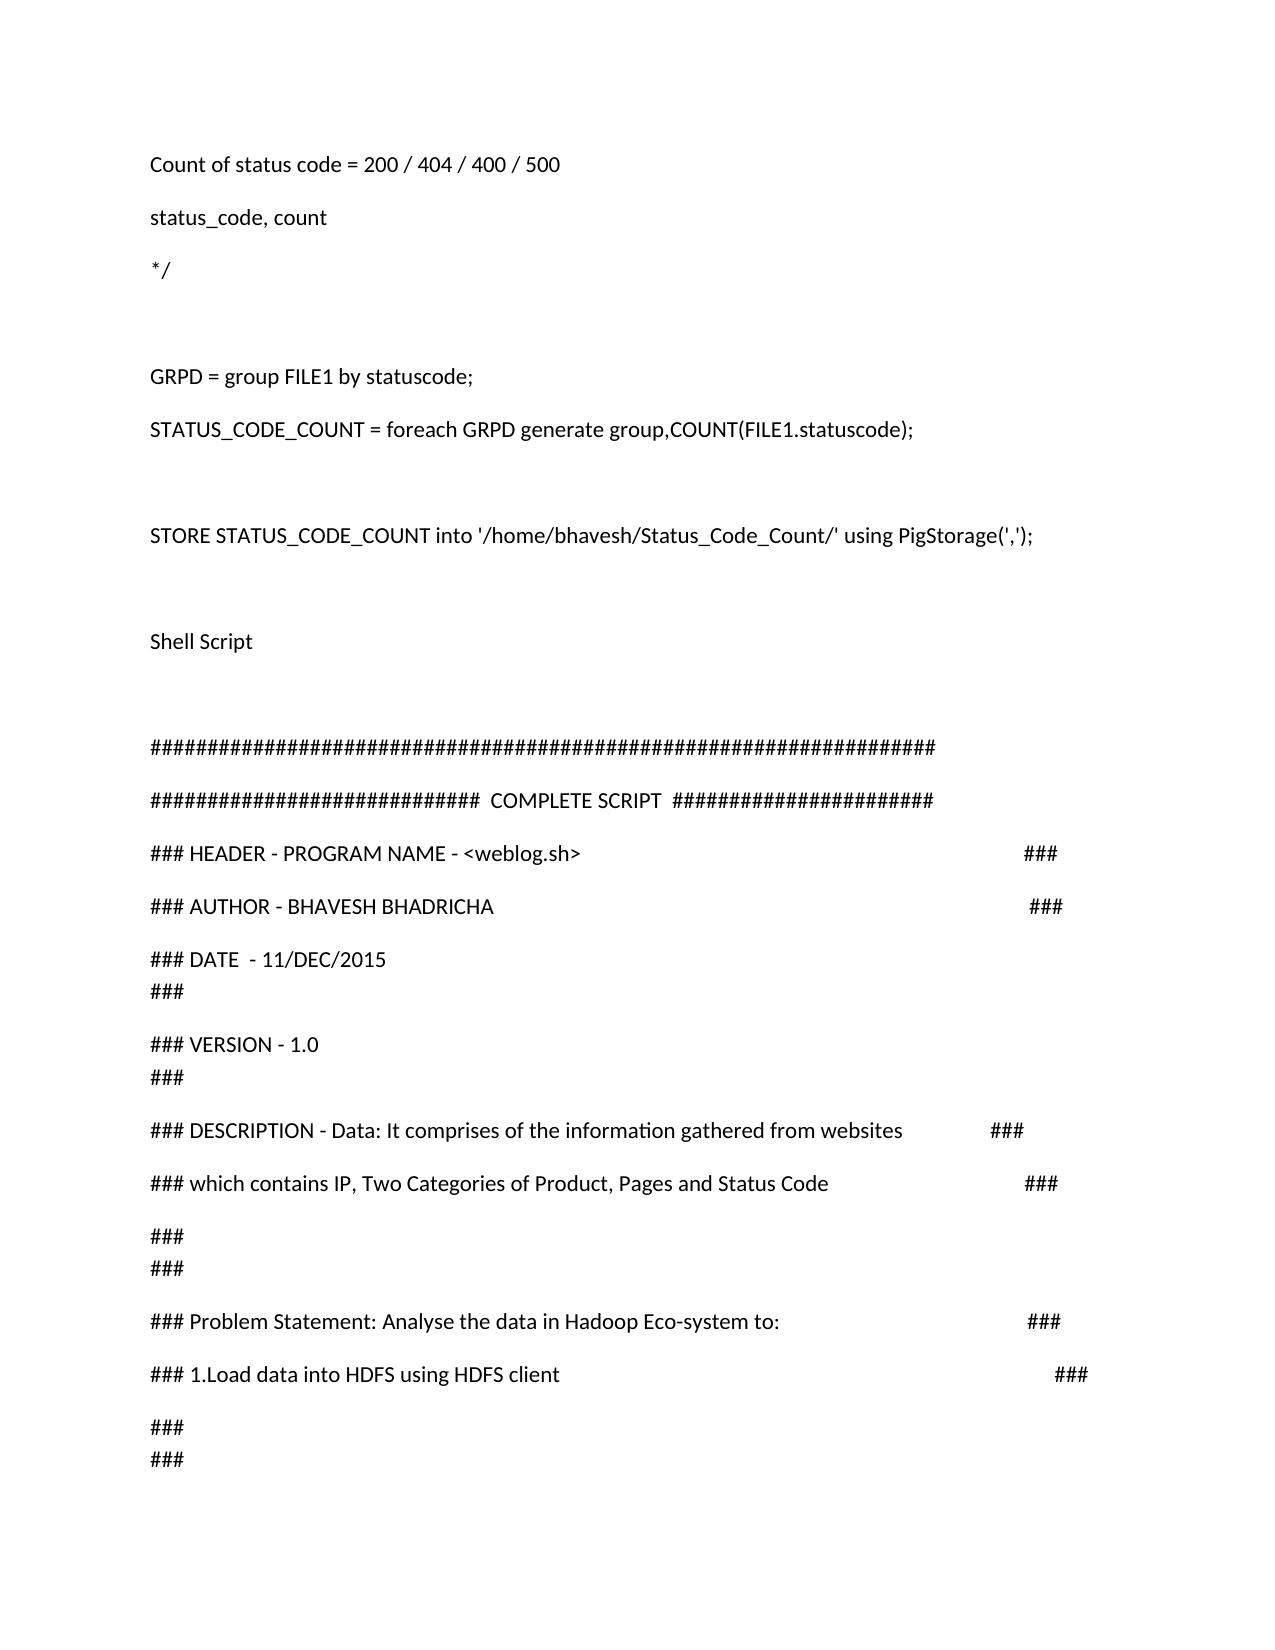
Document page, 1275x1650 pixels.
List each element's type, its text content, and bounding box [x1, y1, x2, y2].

text Count of status code = 200 / 404 / 400 / 500 [150, 150, 1125, 178]
text ### AUTHOR - BHAVESH BHADRICHA ### [150, 892, 1125, 920]
text ### ### [150, 1222, 1125, 1282]
text Shell Script [150, 627, 1125, 655]
text */ [150, 256, 1125, 284]
text ### VERSION - 1.0 ### [150, 1031, 1125, 1091]
text STORE STATUS_CODE_COUNT into '/home/bhavesh/Status_Code_Count/' using PigStorage(','); [150, 521, 1125, 549]
text GRPD = group FILE1 by statuscode; [150, 362, 1125, 390]
text ### ### [150, 1413, 1125, 1473]
text ##################################################################### [150, 733, 1125, 761]
text ### HEADER - PROGRAM NAME - <weblog.sh> ### [150, 839, 1125, 867]
text STATUS_CODE_COUNT = foreach GRPD generate group,COUNT(FILE1.statuscode); [150, 415, 1125, 443]
text ### 1.Load data into HDFS using HDFS client ### [150, 1360, 1125, 1388]
text status_code, count [150, 203, 1125, 231]
text ############################# COMPLETE SCRIPT ####################### [150, 786, 1125, 814]
text ### which contains IP, Two Categories of Product, Pages and Status Code ### [150, 1169, 1125, 1197]
text ### DESCRIPTION - Data: It comprises of the information gathered from websites ### [150, 1116, 1125, 1144]
text ### DATE - 11/DEC/2015 ### [150, 945, 1125, 1006]
text ### Problem Statement: Analyse the data in Hadoop Eco-system to: ### [150, 1307, 1125, 1335]
